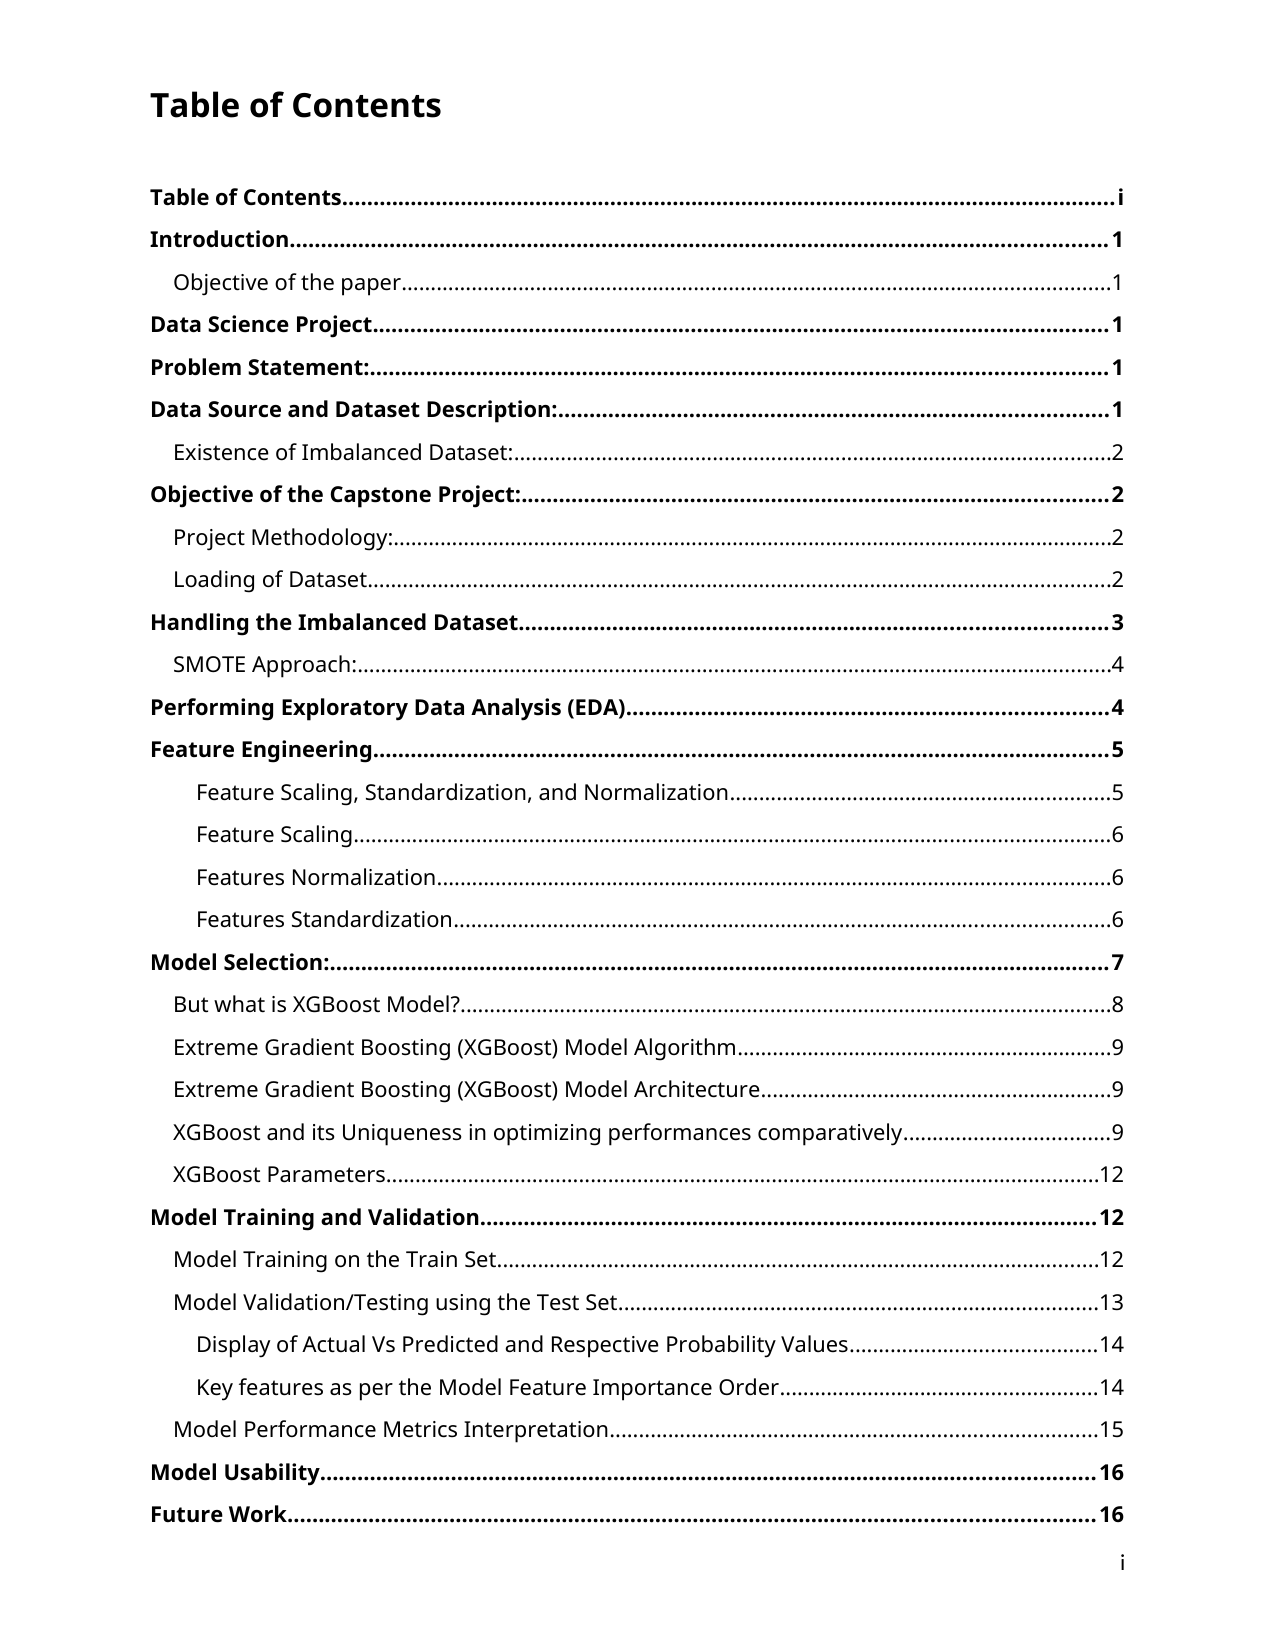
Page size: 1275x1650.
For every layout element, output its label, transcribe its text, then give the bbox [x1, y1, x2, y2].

subtitle Table of Contents [150, 82, 1125, 127]
